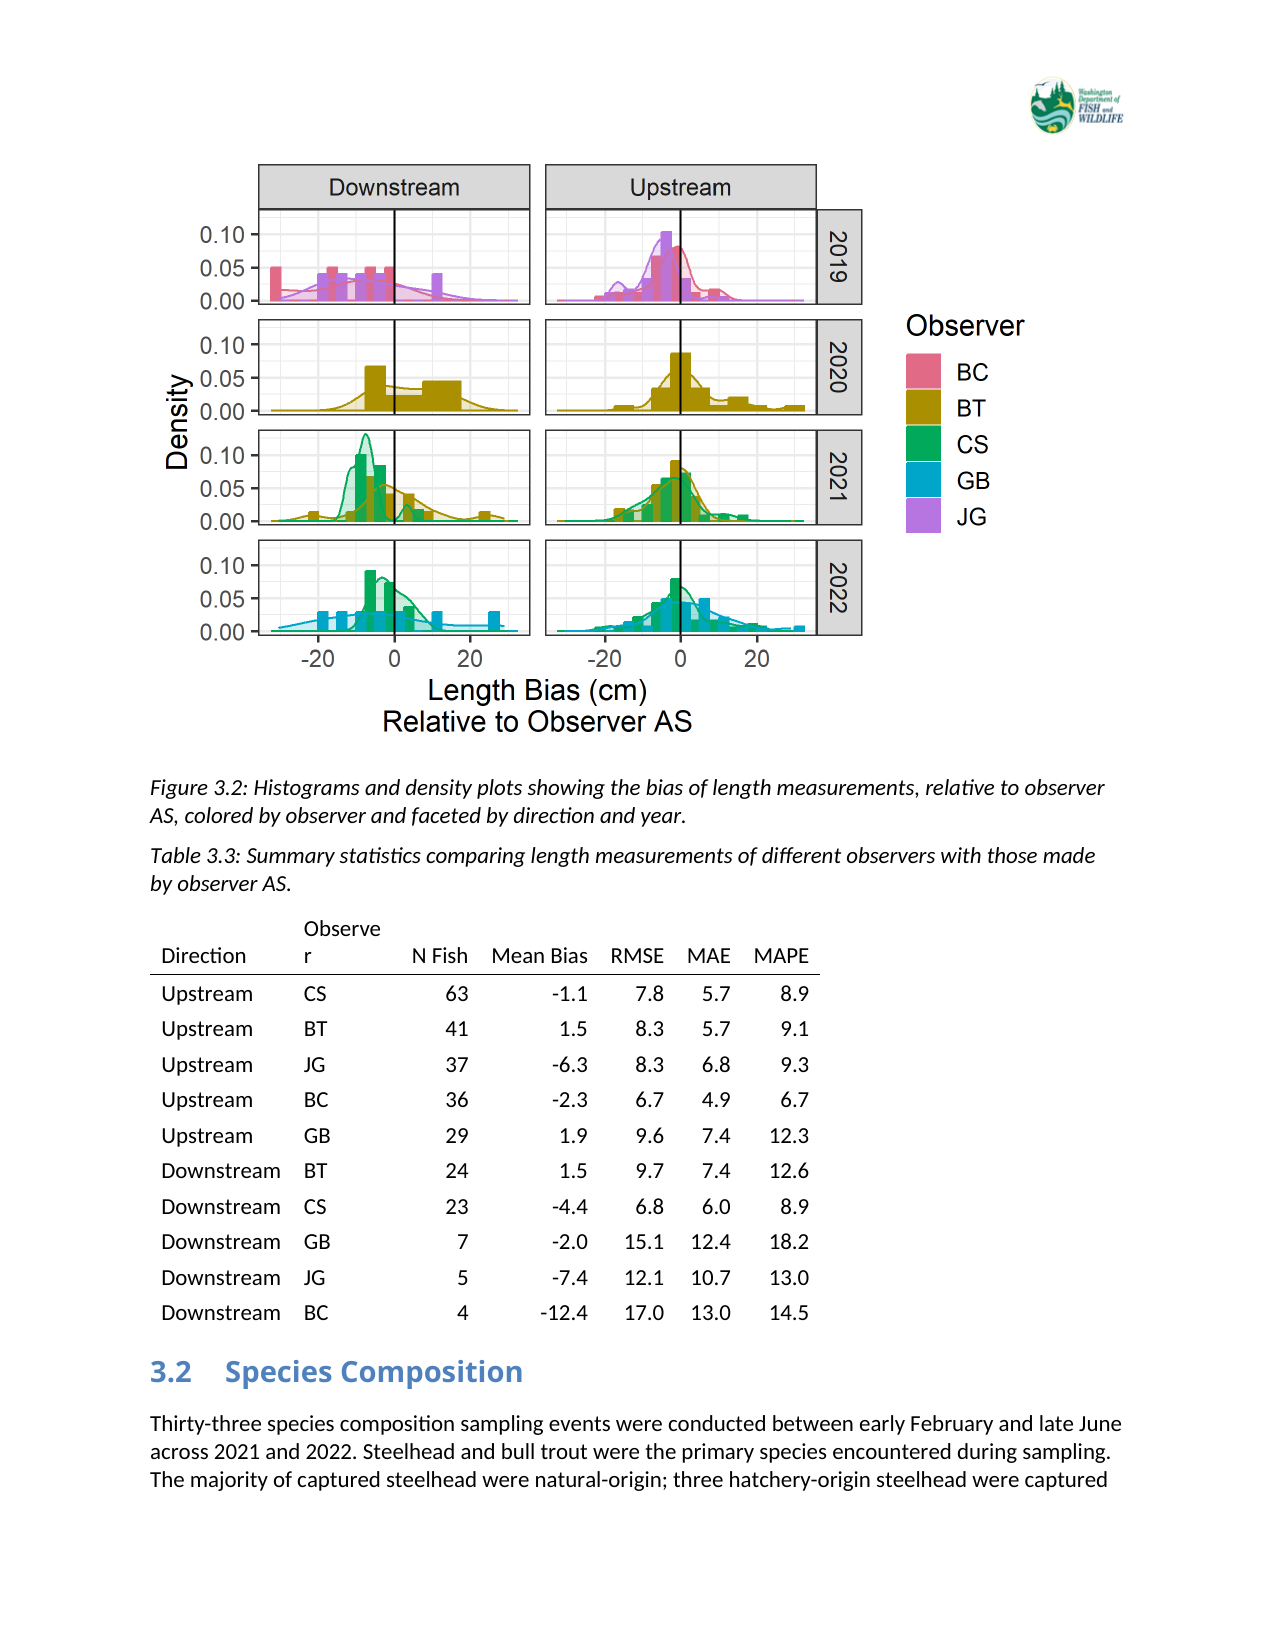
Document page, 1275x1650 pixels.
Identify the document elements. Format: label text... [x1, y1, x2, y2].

table_cell Upstream [150, 975, 292, 1011]
table_cell 7.4 [675, 1117, 742, 1153]
table_header Mean Bias [480, 910, 599, 973]
table_header Observer [293, 910, 400, 973]
table_header MAPE [742, 910, 820, 973]
table_cell 10.7 [675, 1259, 742, 1295]
table_cell 37 [400, 1046, 479, 1082]
table_cell 13.0 [675, 1295, 742, 1330]
table_cell JG [293, 1046, 400, 1082]
table_cell 18.2 [742, 1224, 820, 1259]
table_cell 9.1 [742, 1011, 820, 1046]
text Table 3.3: Summary statistics comparing length measurements of different observers with those made by observer AS. [150, 841, 1125, 897]
table_cell CS [293, 975, 400, 1011]
table_cell Upstream [150, 1082, 292, 1117]
table_cell 17.0 [599, 1295, 675, 1330]
table_cell 8.3 [599, 1011, 675, 1046]
table_cell 8.3 [599, 1046, 675, 1082]
table_cell 8.9 [742, 975, 820, 1011]
table_cell 5.7 [675, 975, 742, 1011]
table_header N Fish [400, 910, 479, 973]
table_cell 12.3 [742, 1117, 820, 1153]
table_cell 24 [400, 1153, 479, 1188]
table_cell Downstream [150, 1259, 292, 1295]
table_cell 13.0 [742, 1259, 820, 1295]
table_cell -1.1 [480, 975, 599, 1011]
table_cell 9.3 [742, 1046, 820, 1082]
table_cell 14.5 [742, 1295, 820, 1330]
table_cell -12.4 [480, 1295, 599, 1330]
table_header Direction [150, 910, 292, 973]
table_cell 7 [400, 1224, 479, 1259]
table_cell 6.7 [599, 1082, 675, 1117]
table_cell -2.0 [480, 1224, 599, 1259]
table_cell 9.7 [599, 1153, 675, 1188]
table_header RMSE [599, 910, 675, 973]
table_cell 7.4 [675, 1153, 742, 1188]
picture [150, 150, 1053, 752]
table_cell 63 [400, 975, 479, 1011]
table_cell 4.9 [675, 1082, 742, 1117]
table_cell 6.8 [599, 1188, 675, 1224]
table_cell 6.8 [675, 1046, 742, 1082]
text Figure 3.2: Histograms and density plots showing the bias of length measurements, relative to observer AS, colored by observer and faceted by direction and year. [150, 773, 1125, 829]
table_cell 9.6 [599, 1117, 675, 1153]
table_cell 1.9 [480, 1117, 599, 1153]
table_cell Upstream [150, 1117, 292, 1153]
table_cell 23 [400, 1188, 479, 1224]
table_cell Downstream [150, 1295, 292, 1330]
table_cell CS [293, 1188, 400, 1224]
table_cell BC [293, 1082, 400, 1117]
table_cell BC [293, 1295, 400, 1330]
table_cell 12.4 [675, 1224, 742, 1259]
table_cell JG [293, 1259, 400, 1295]
table_cell 36 [400, 1082, 479, 1117]
table_cell Upstream [150, 1046, 292, 1082]
picture [1027, 75, 1125, 137]
table_cell 6.7 [742, 1082, 820, 1117]
table_cell 4 [400, 1295, 479, 1330]
table_cell BT [293, 1011, 400, 1046]
table_cell Downstream [150, 1224, 292, 1259]
table_cell GB [293, 1224, 400, 1259]
table_cell 5 [400, 1259, 479, 1295]
table_cell 29 [400, 1117, 479, 1153]
subtitle 3.2 Species Composition [150, 1351, 1125, 1391]
table_cell -6.3 [480, 1046, 599, 1082]
table_cell Downstream [150, 1153, 292, 1188]
table_header MAE [675, 910, 742, 973]
table_cell 41 [400, 1011, 479, 1046]
table_cell Downstream [150, 1188, 292, 1224]
table_cell 1.5 [480, 1153, 599, 1188]
table_cell BT [293, 1153, 400, 1188]
table_cell 8.9 [742, 1188, 820, 1224]
table_cell 12.1 [599, 1259, 675, 1295]
table_cell 12.6 [742, 1153, 820, 1188]
table_cell GB [293, 1117, 400, 1153]
table_cell 1.5 [480, 1011, 599, 1046]
table_cell 5.7 [675, 1011, 742, 1046]
table_cell 15.1 [599, 1224, 675, 1259]
table_cell 6.0 [675, 1188, 742, 1224]
table_cell -2.3 [480, 1082, 599, 1117]
table_cell 7.8 [599, 975, 675, 1011]
table_cell Upstream [150, 1011, 292, 1046]
table_cell -4.4 [480, 1188, 599, 1224]
table_cell -7.4 [480, 1259, 599, 1295]
